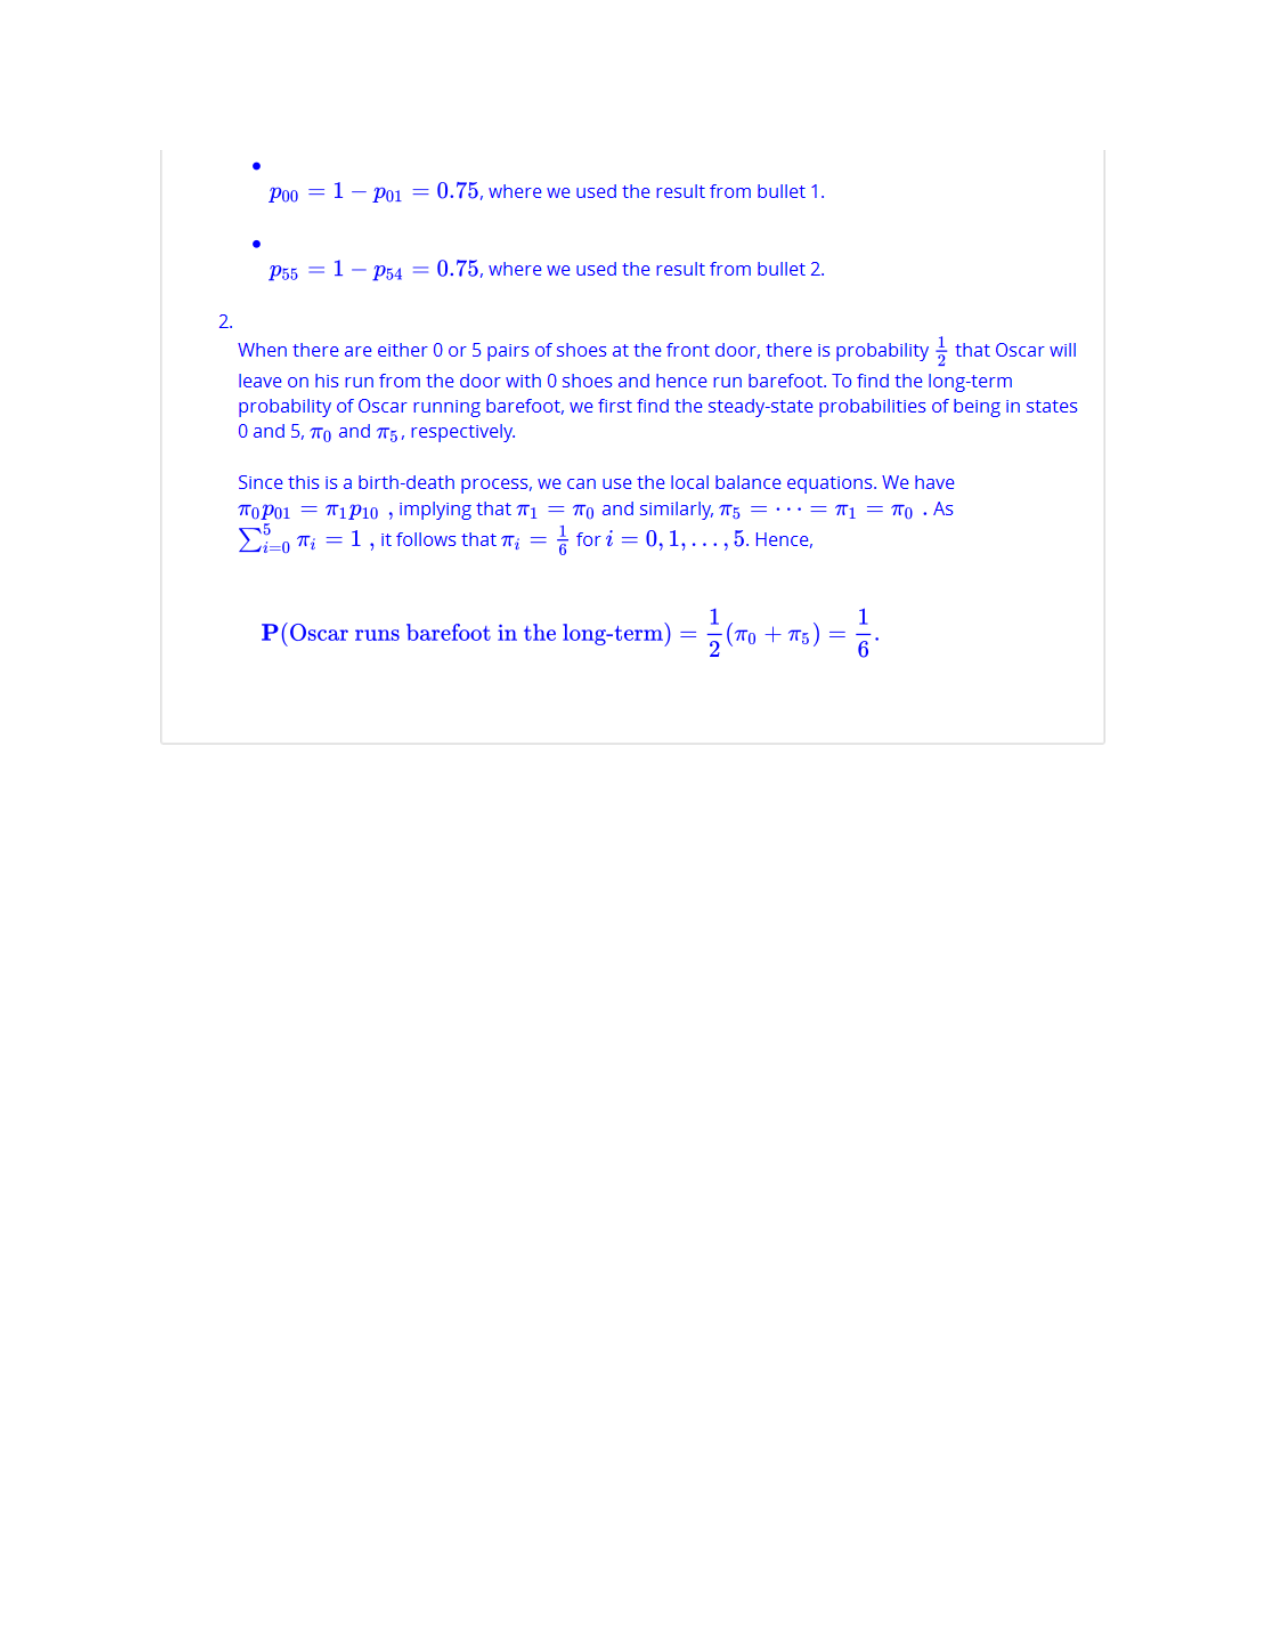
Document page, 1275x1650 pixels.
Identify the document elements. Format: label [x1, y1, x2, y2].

picture [150, 150, 1125, 755]
